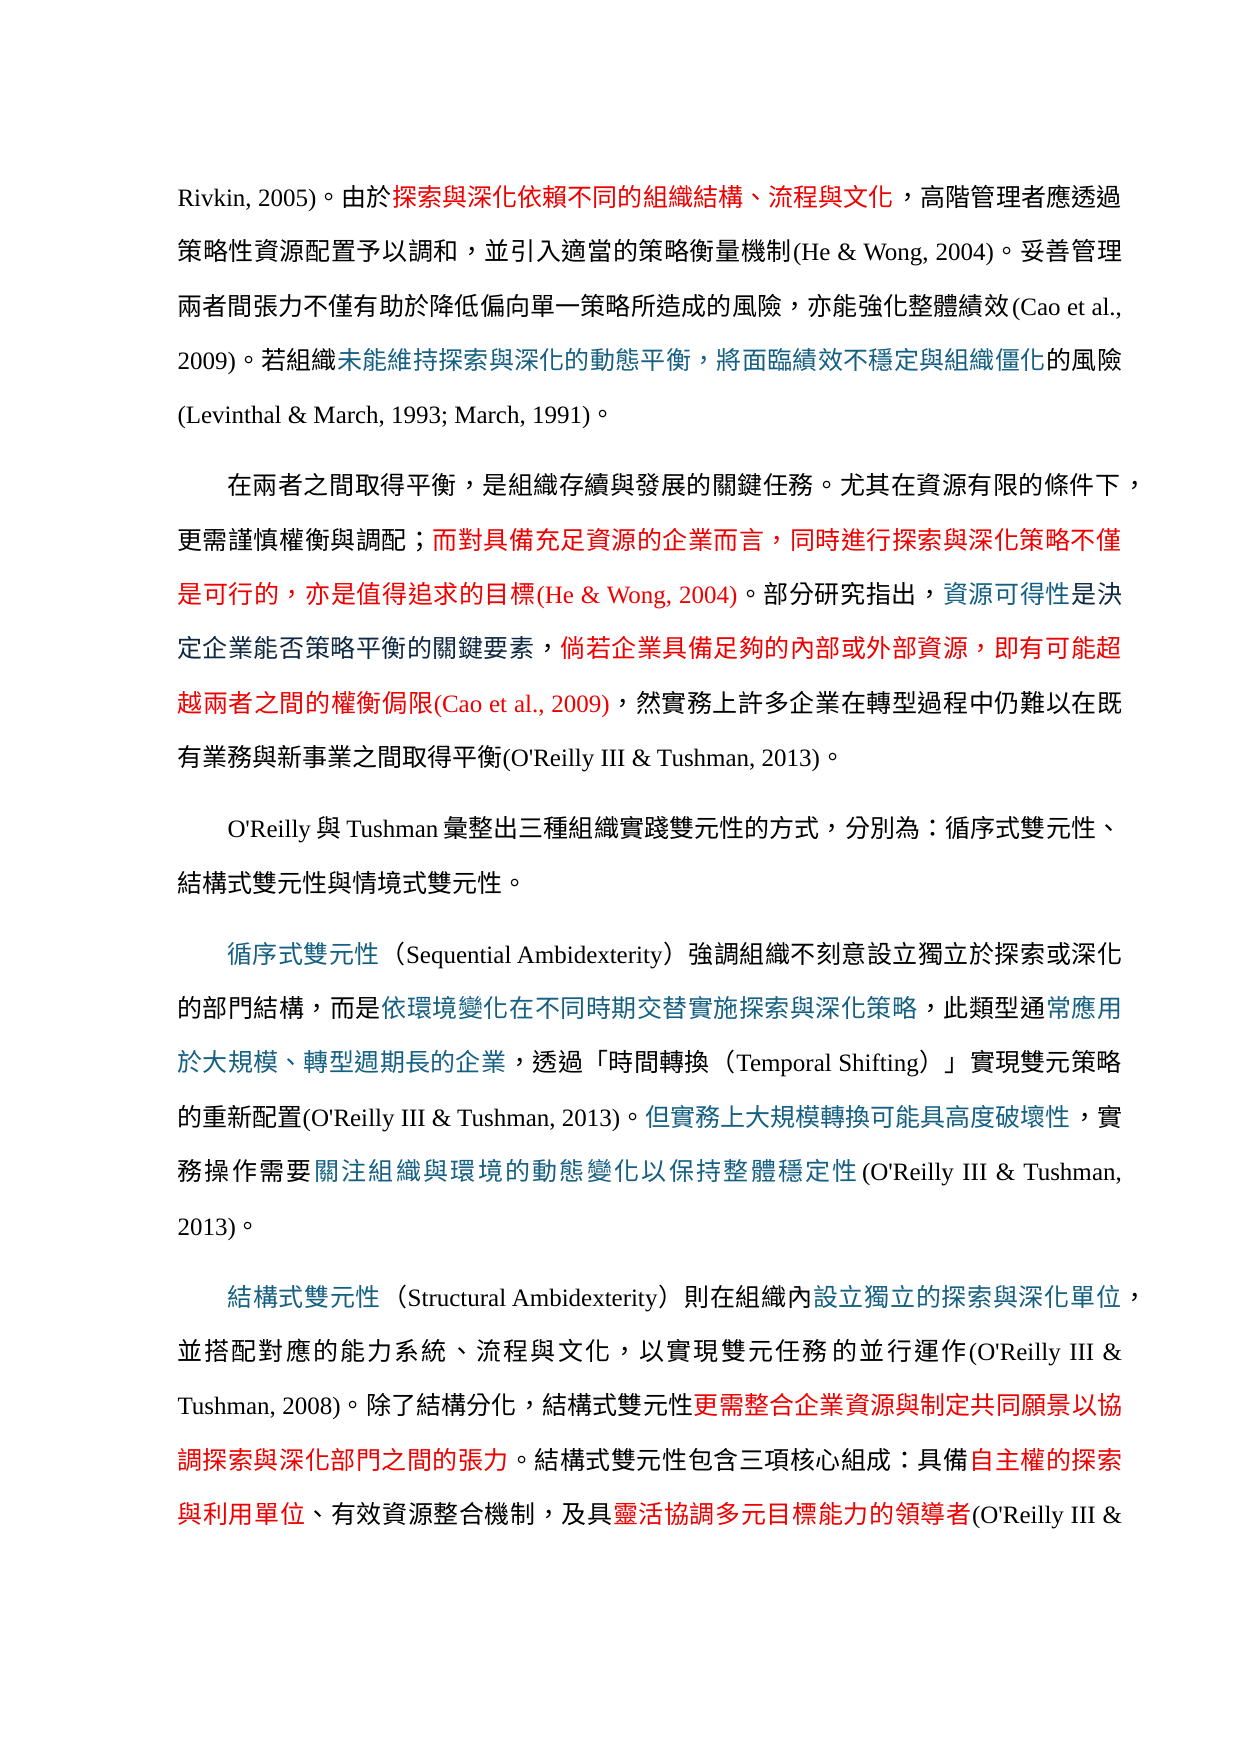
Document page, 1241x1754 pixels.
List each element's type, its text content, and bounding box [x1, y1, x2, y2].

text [177, 177, 1122, 431]
text O'Reilly與Tushman彙整出三種組織實踐雙元性的方式，分別為：循序式雙元性、結構式雙元性與情境式雙元性。 [177, 809, 1122, 899]
text 循序式雙元性（Sequential Ambidexterity）強調組織不刻意設立獨立於探索或深化的部門結構，而是依環境變化在不同時期交替實施探索與深化策略，此類型通常應用於大規模、轉型週期長的企業，透過「時間轉換（Temporal Shifting）」實現雙元策略的重新配置(O'Reilly III & Tushman, 2013)。但實務上大規模轉換可能具高度破壞性，實務操作需要關注組織與環境的動態變化以保持整體穩定性(O'Reilly III & Tushman, 2013)。 [177, 934, 1122, 1242]
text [177, 1277, 1122, 1531]
text 在兩者之間取得平衡，是組織存續與發展的關鍵任務。尤其在資源有限的條件下，更需謹慎權衡與調配；而對具備充足資源的企業而言，同時進行探索與深化策略不僅是可行的，亦是值得追求的目標(He & Wong, 2004)。部分研究指出，資源可得性是決定企業能否策略平衡的關鍵要素，倘若企業具備足夠的內部或外部資源，即有可能超越兩者之間的權衡侷限(Cao et al., 2009)，然實務上許多企業在轉型過程中仍難以在既有業務與新事業之間取得平衡(O'Reilly III & Tushman, 2013)。 [177, 466, 1122, 774]
